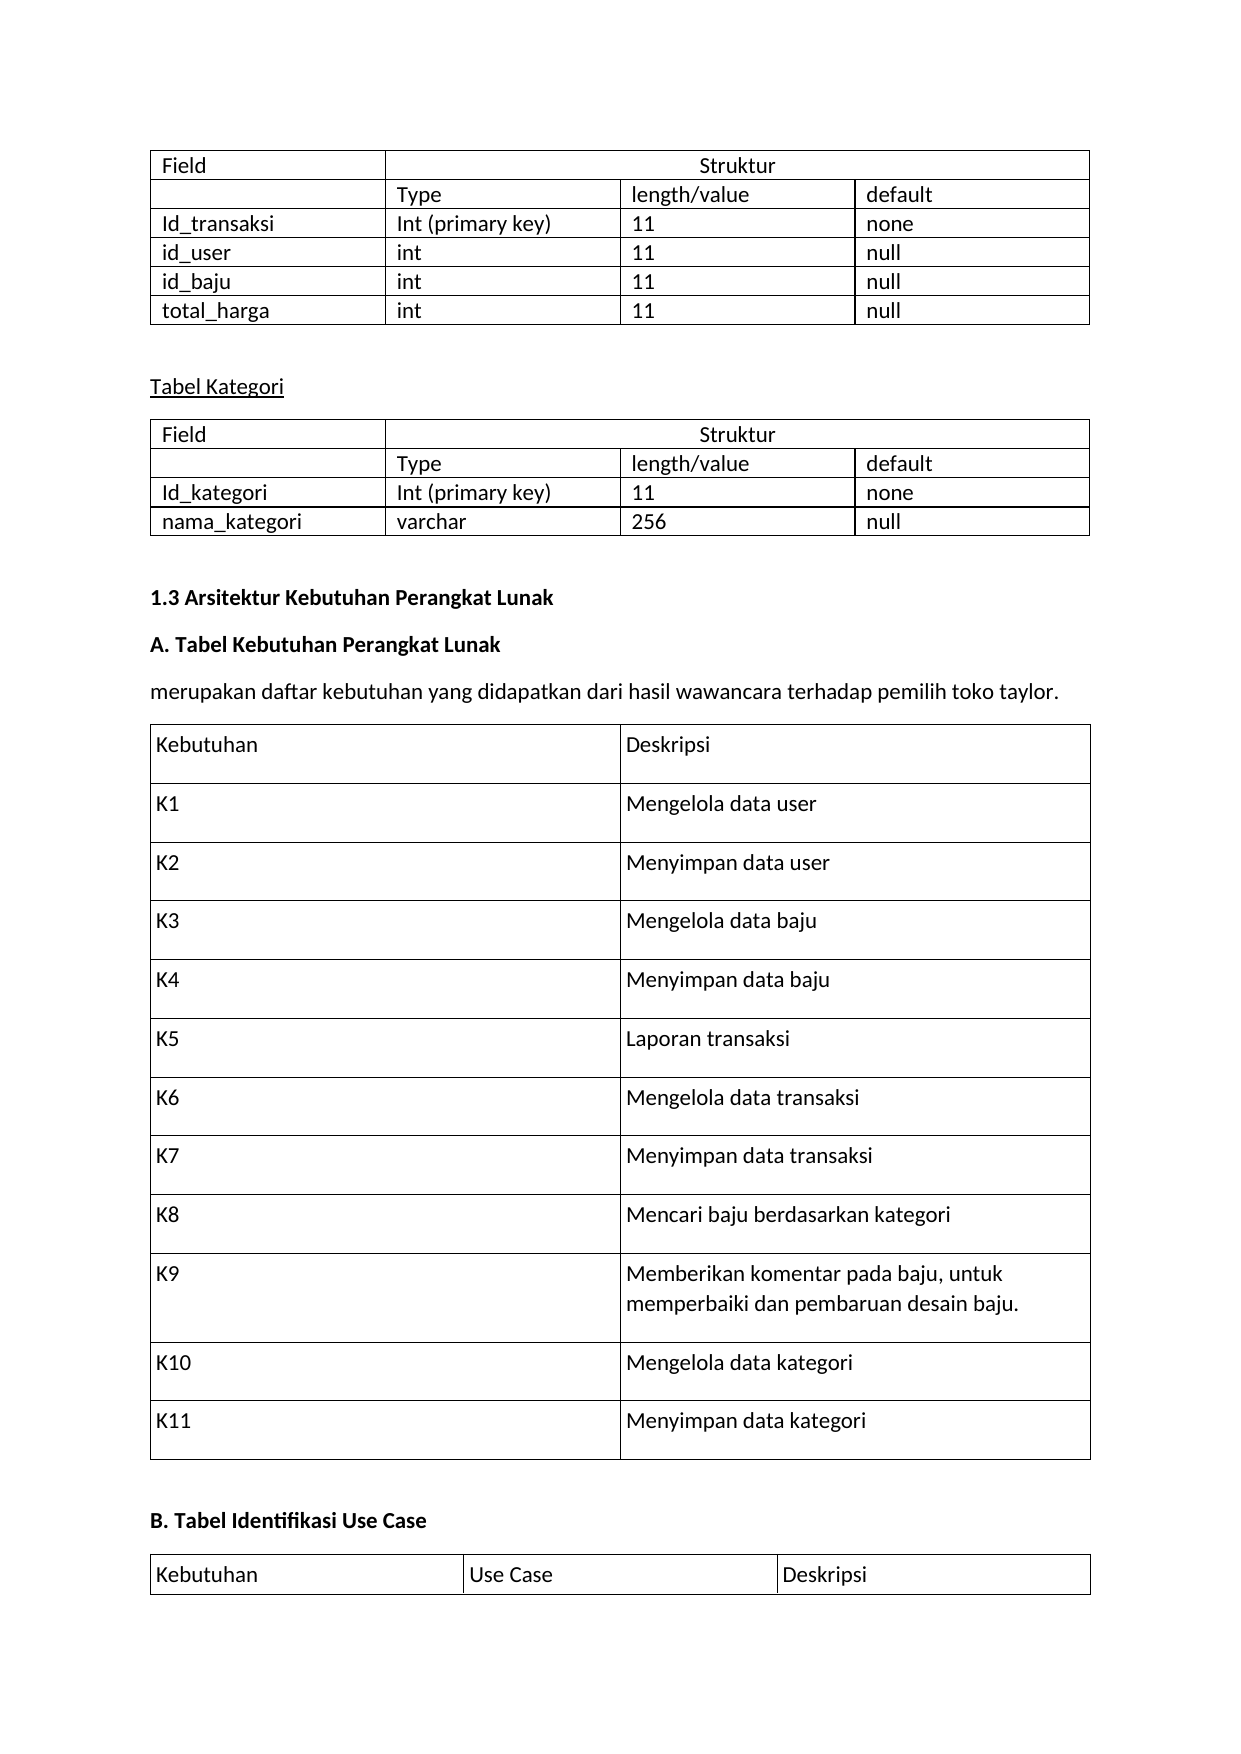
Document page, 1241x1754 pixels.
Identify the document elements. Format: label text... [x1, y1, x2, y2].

table_cell Mengelola data transaksi [621, 1078, 1090, 1135]
text Tabel Kategori [150, 372, 1090, 400]
table_cell K4 [151, 960, 620, 1018]
table_cell Menyimpan data transaksi [621, 1136, 1090, 1194]
table_cell null [856, 267, 1089, 295]
table_cell total_harga [151, 296, 385, 324]
table_cell K6 [151, 1078, 620, 1135]
table_cell Int (primary key) [386, 478, 620, 506]
table_cell [151, 449, 385, 477]
table_cell Id_kategori [151, 478, 385, 506]
table_cell id_user [151, 238, 385, 266]
table_cell Mengelola data user [621, 784, 1090, 841]
table_cell K10 [151, 1343, 620, 1400]
table_cell Memberikan komentar pada baju, untuk memperbaiki dan pembaruan desain baju. [621, 1254, 1090, 1342]
table_cell Id_transaksi [151, 209, 385, 237]
table_cell K5 [151, 1019, 620, 1076]
table_cell K11 [151, 1401, 620, 1459]
table_cell [151, 180, 385, 208]
table_cell null [856, 296, 1089, 324]
table_cell K7 [151, 1136, 620, 1194]
table_cell K3 [151, 901, 620, 959]
table_cell int [386, 296, 620, 324]
table_cell nama_kategori [151, 508, 385, 535]
text A. Tabel Kebutuhan Perangkat Lunak [150, 630, 1090, 658]
table_header Struktur [386, 151, 1089, 179]
text B. Tabel Identifikasi Use Case [150, 1507, 1090, 1534]
table_cell null [856, 508, 1089, 535]
table_cell Menyimpan data user [621, 843, 1090, 900]
table_header Kebutuhan [151, 725, 620, 783]
table_cell K2 [151, 843, 620, 900]
table_cell Menyimpan data baju [621, 960, 1090, 1018]
table_cell int [386, 267, 620, 295]
table_header Kebutuhan [151, 1555, 463, 1593]
table_header Deskripsi [621, 725, 1090, 783]
table_cell Type [386, 180, 620, 208]
table_cell null [856, 238, 1089, 266]
table_header Field [151, 151, 385, 179]
table_cell 256 [621, 508, 854, 535]
table_cell Laporan transaksi [621, 1019, 1090, 1076]
table_cell length/value [621, 180, 854, 208]
table_cell 11 [621, 209, 854, 237]
table_header Deskripsi [778, 1555, 1090, 1593]
table_cell none [856, 209, 1089, 237]
table_cell Mengelola data kategori [621, 1343, 1090, 1400]
text 1.3 Arsitektur Kebutuhan Perangkat Lunak [150, 583, 1090, 611]
table_cell K8 [151, 1195, 620, 1253]
table_cell 11 [621, 267, 854, 295]
table_cell int [386, 238, 620, 266]
table_cell K1 [151, 784, 620, 841]
table_cell id_baju [151, 267, 385, 295]
table_cell 11 [621, 296, 854, 324]
table_cell K9 [151, 1254, 620, 1342]
table_header Struktur [386, 420, 1089, 448]
table_cell Int (primary key) [386, 209, 620, 237]
table_cell 11 [621, 478, 854, 506]
table_cell 11 [621, 238, 854, 266]
table_cell Type [386, 449, 620, 477]
table_header Field [151, 420, 385, 448]
table_cell Mengelola data baju [621, 901, 1090, 959]
table_cell none [856, 478, 1089, 506]
table_cell length/value [621, 449, 854, 477]
table_cell default [856, 449, 1089, 477]
table_cell Mencari baju berdasarkan kategori [621, 1195, 1090, 1253]
table_header Use Case [464, 1555, 777, 1593]
table_cell Menyimpan data kategori [621, 1401, 1090, 1459]
text merupakan daftar kebutuhan yang didapatkan dari hasil wawancara terhadap pemilih toko taylor. [150, 677, 1090, 705]
table_cell default [856, 180, 1089, 208]
table_cell varchar [386, 508, 620, 535]
